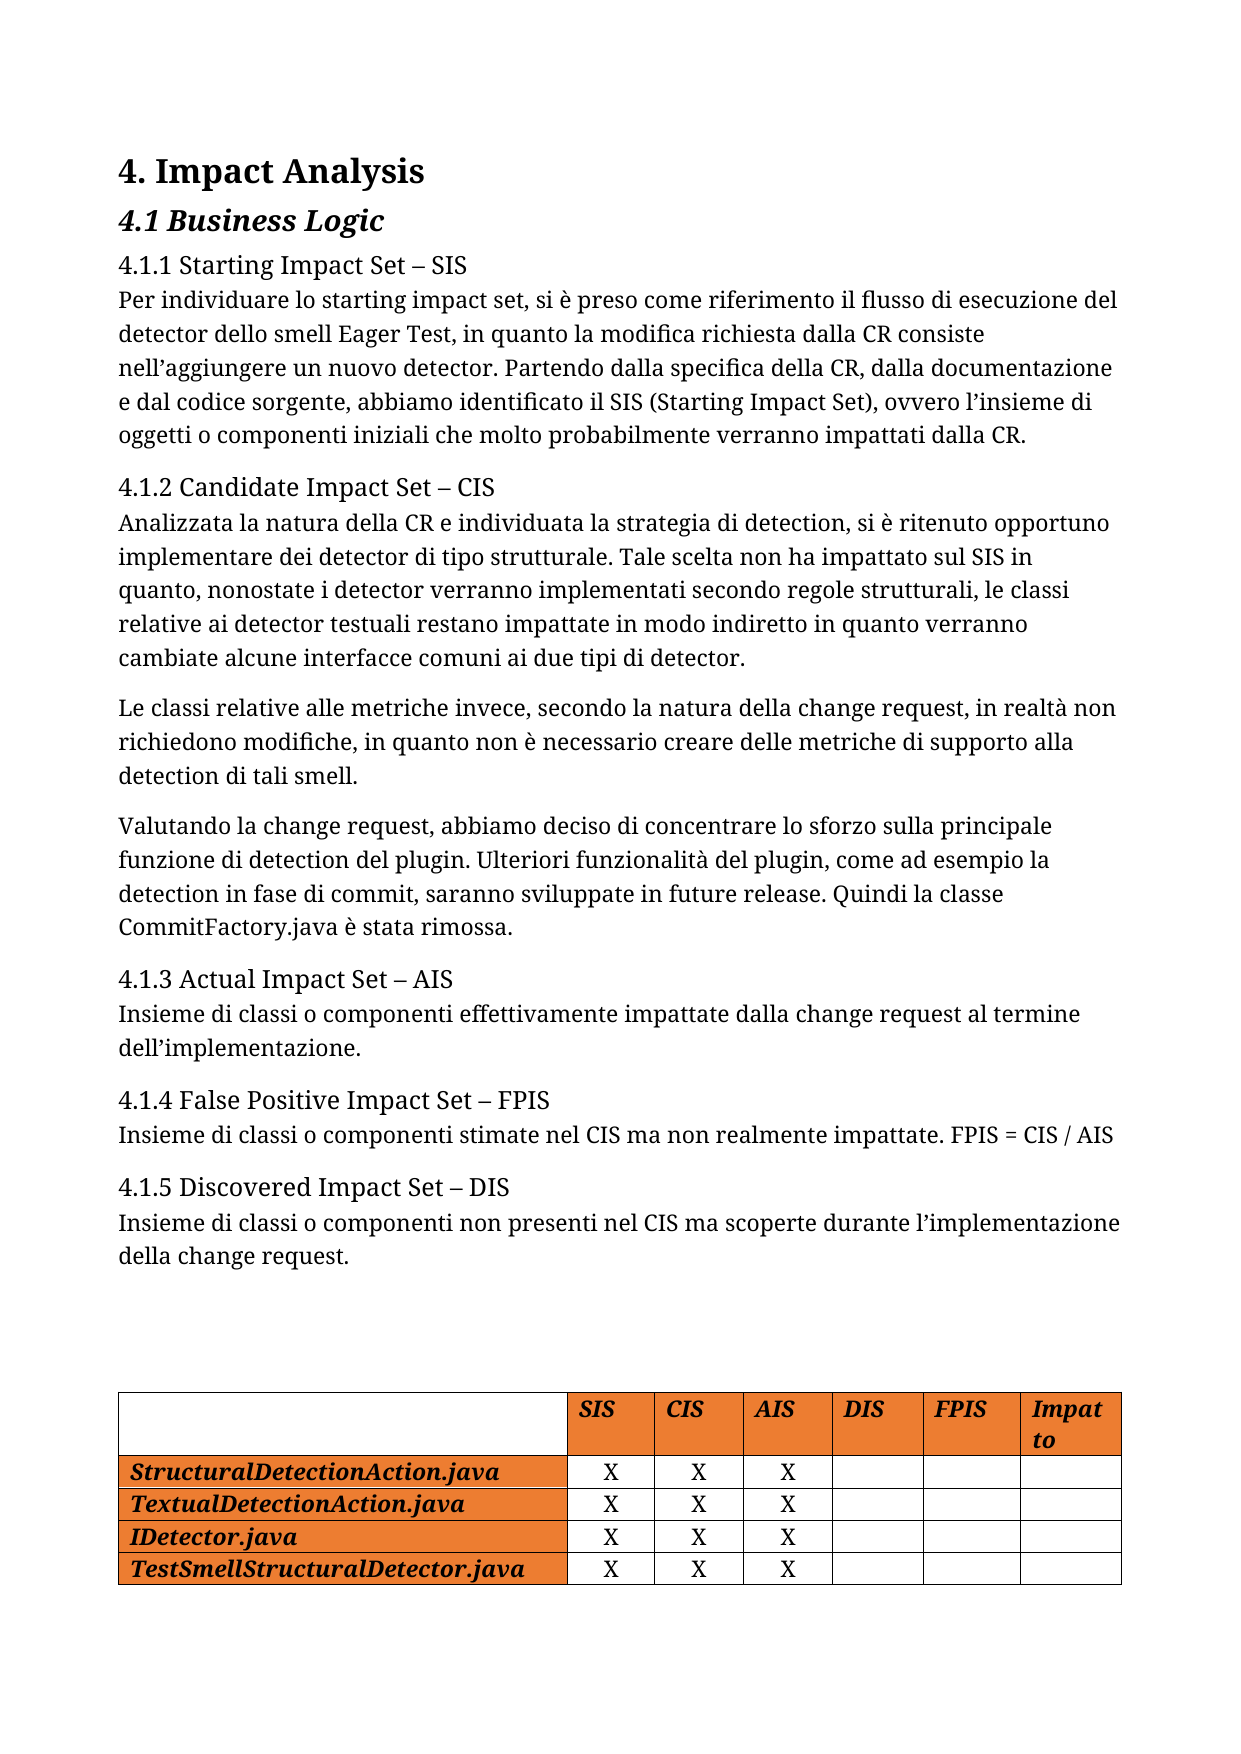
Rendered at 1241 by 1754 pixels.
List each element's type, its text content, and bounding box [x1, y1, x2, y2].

text Insieme di classi o componenti effettivamente impattate dalla change request al termine dell’implementazione. [118, 998, 1122, 1063]
table_cell [924, 1456, 1020, 1487]
text Per individuare lo starting impact set, si è preso come riferimento il flusso di esecuzione del detector dello smell Eager Test, in quanto la modifica richiesta dalla CR consiste nell’aggiungere un nuovo detector. Partendo dalla specifica della CR, dalla documentazione e dal codice sorgente, abbiamo identificato il SIS (Starting Impact Set), ovvero l’insieme di oggetti o componenti iniziali che molto probabilmente verranno impattati dalla CR. [118, 284, 1122, 451]
subtitle 4. Impact Analysis [118, 148, 1122, 193]
subtitle 4.1.2 Candidate Impact Set – CIS [118, 470, 1122, 504]
table_cell [1021, 1521, 1121, 1552]
table_cell TestSmellStructuralDetector.java [119, 1553, 567, 1584]
table_header SIS [568, 1393, 654, 1455]
table_header [119, 1393, 567, 1455]
table_cell [924, 1553, 1020, 1584]
table_header AIS [744, 1393, 832, 1455]
table_cell X [744, 1456, 832, 1487]
table_cell X [568, 1553, 654, 1584]
text Insieme di classi o componenti non presenti nel CIS ma scoperte durante l’implementazione della change request. [118, 1207, 1122, 1272]
table_header FPIS [924, 1393, 1020, 1455]
table_cell [1021, 1489, 1121, 1520]
subtitle 4.1.4 False Positive Impact Set – FPIS [118, 1083, 1122, 1117]
table_cell [924, 1489, 1020, 1520]
table_cell [1021, 1553, 1121, 1584]
table_cell X [655, 1489, 743, 1520]
table_cell X [568, 1521, 654, 1552]
table_cell StructuralDetectionAction.java [119, 1456, 567, 1487]
table_header DIS [833, 1393, 923, 1455]
table_cell [833, 1521, 923, 1552]
text Analizzata la natura della CR e individuata la strategia di detection, si è ritenuto opportuno implementare dei detector di tipo strutturale. Tale scelta non ha impattato sul SIS in quanto, nonostate i detector verranno implementati secondo regole strutturali, le classi relative ai detector testuali restano impattate in modo indiretto in quanto verranno cambiate alcune interfacce comuni ai due tipi di detector. [118, 507, 1122, 673]
table_cell IDetector.java [119, 1521, 567, 1552]
subtitle 4.1.5 Discovered Impact Set – DIS [118, 1170, 1122, 1204]
table_cell [833, 1456, 923, 1487]
subtitle 4.1.1 Starting Impact Set – SIS [118, 248, 1122, 282]
subtitle 4.1.3 Actual Impact Set – AIS [118, 962, 1122, 996]
table_header Impatto [1021, 1393, 1121, 1455]
table_cell [924, 1521, 1020, 1552]
table_cell X [744, 1489, 832, 1520]
subtitle 4.1 Business Logic [118, 201, 1122, 240]
text Le classi relative alle metriche invece, secondo la natura della change request, in realtà non richiedono modifiche, in quanto non è necessario creare delle metriche di supporto alla detection di tali smell. [118, 692, 1122, 791]
table_cell X [568, 1456, 654, 1487]
table_cell TextualDetectionAction.java [119, 1489, 567, 1520]
table_cell [833, 1553, 923, 1584]
table_cell [1021, 1456, 1121, 1487]
table_cell X [655, 1553, 743, 1584]
table_cell X [744, 1553, 832, 1584]
table_cell [833, 1489, 923, 1520]
table_cell X [655, 1456, 743, 1487]
text Valutando la change request, abbiamo deciso di concentrare lo sforzo sulla principale funzione di detection del plugin. Ulteriori funzionalità del plugin, come ad esempio la detection in fase di commit, saranno sviluppate in future release. Quindi la classe CommitFactory.java è stata rimossa. [118, 810, 1122, 942]
table_header CIS [655, 1393, 743, 1455]
table_cell X [744, 1521, 832, 1552]
text Insieme di classi o componenti stimate nel CIS ma non realmente impattate. FPIS = CIS / AIS [118, 1119, 1122, 1151]
table_cell X [568, 1489, 654, 1520]
table_cell X [655, 1521, 743, 1552]
